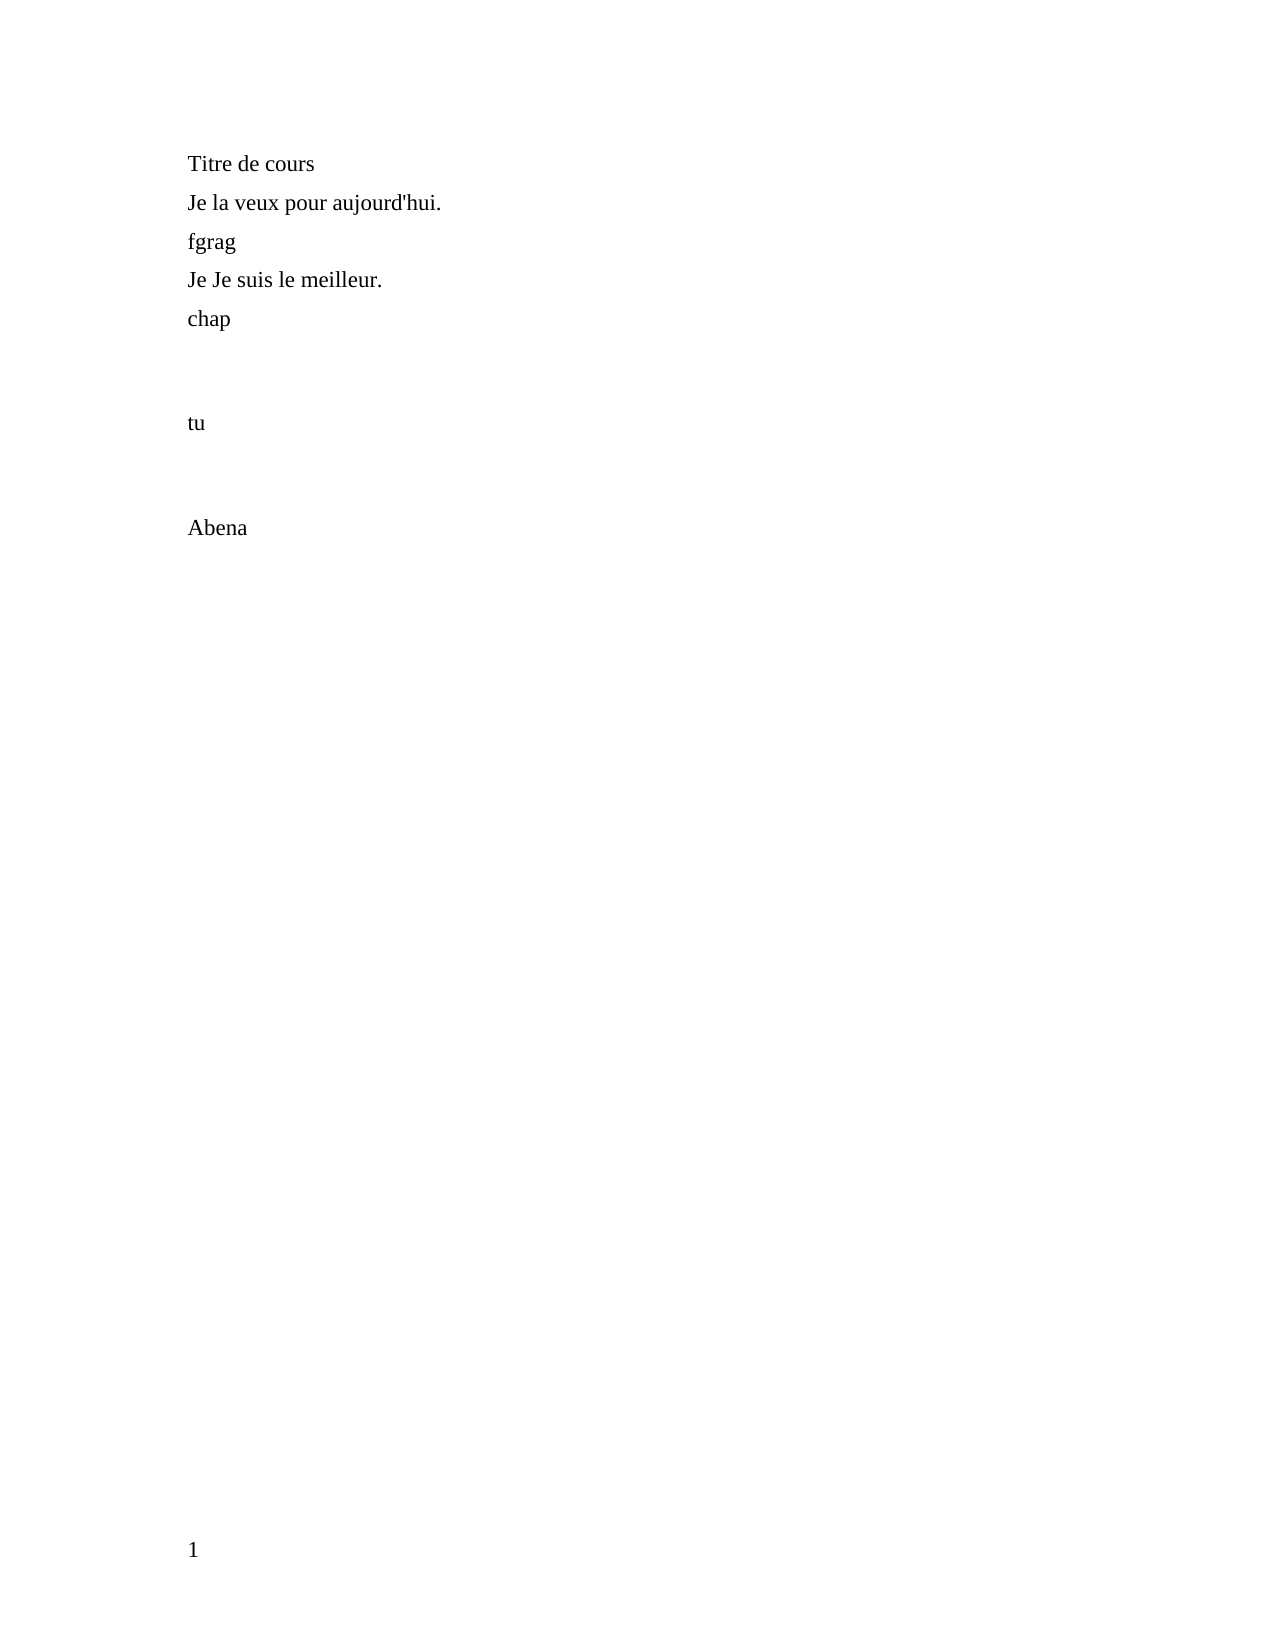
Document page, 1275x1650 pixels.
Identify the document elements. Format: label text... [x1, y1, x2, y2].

text tu [187, 409, 1087, 436]
text chap [187, 305, 1087, 332]
text fgrag [187, 228, 1087, 254]
text Abena [187, 513, 1087, 540]
text Je la veux pour aujourd'hui. [187, 189, 1087, 215]
text Je Je suis le meilleur. [187, 267, 1087, 293]
text Titre de cours [187, 150, 1087, 176]
